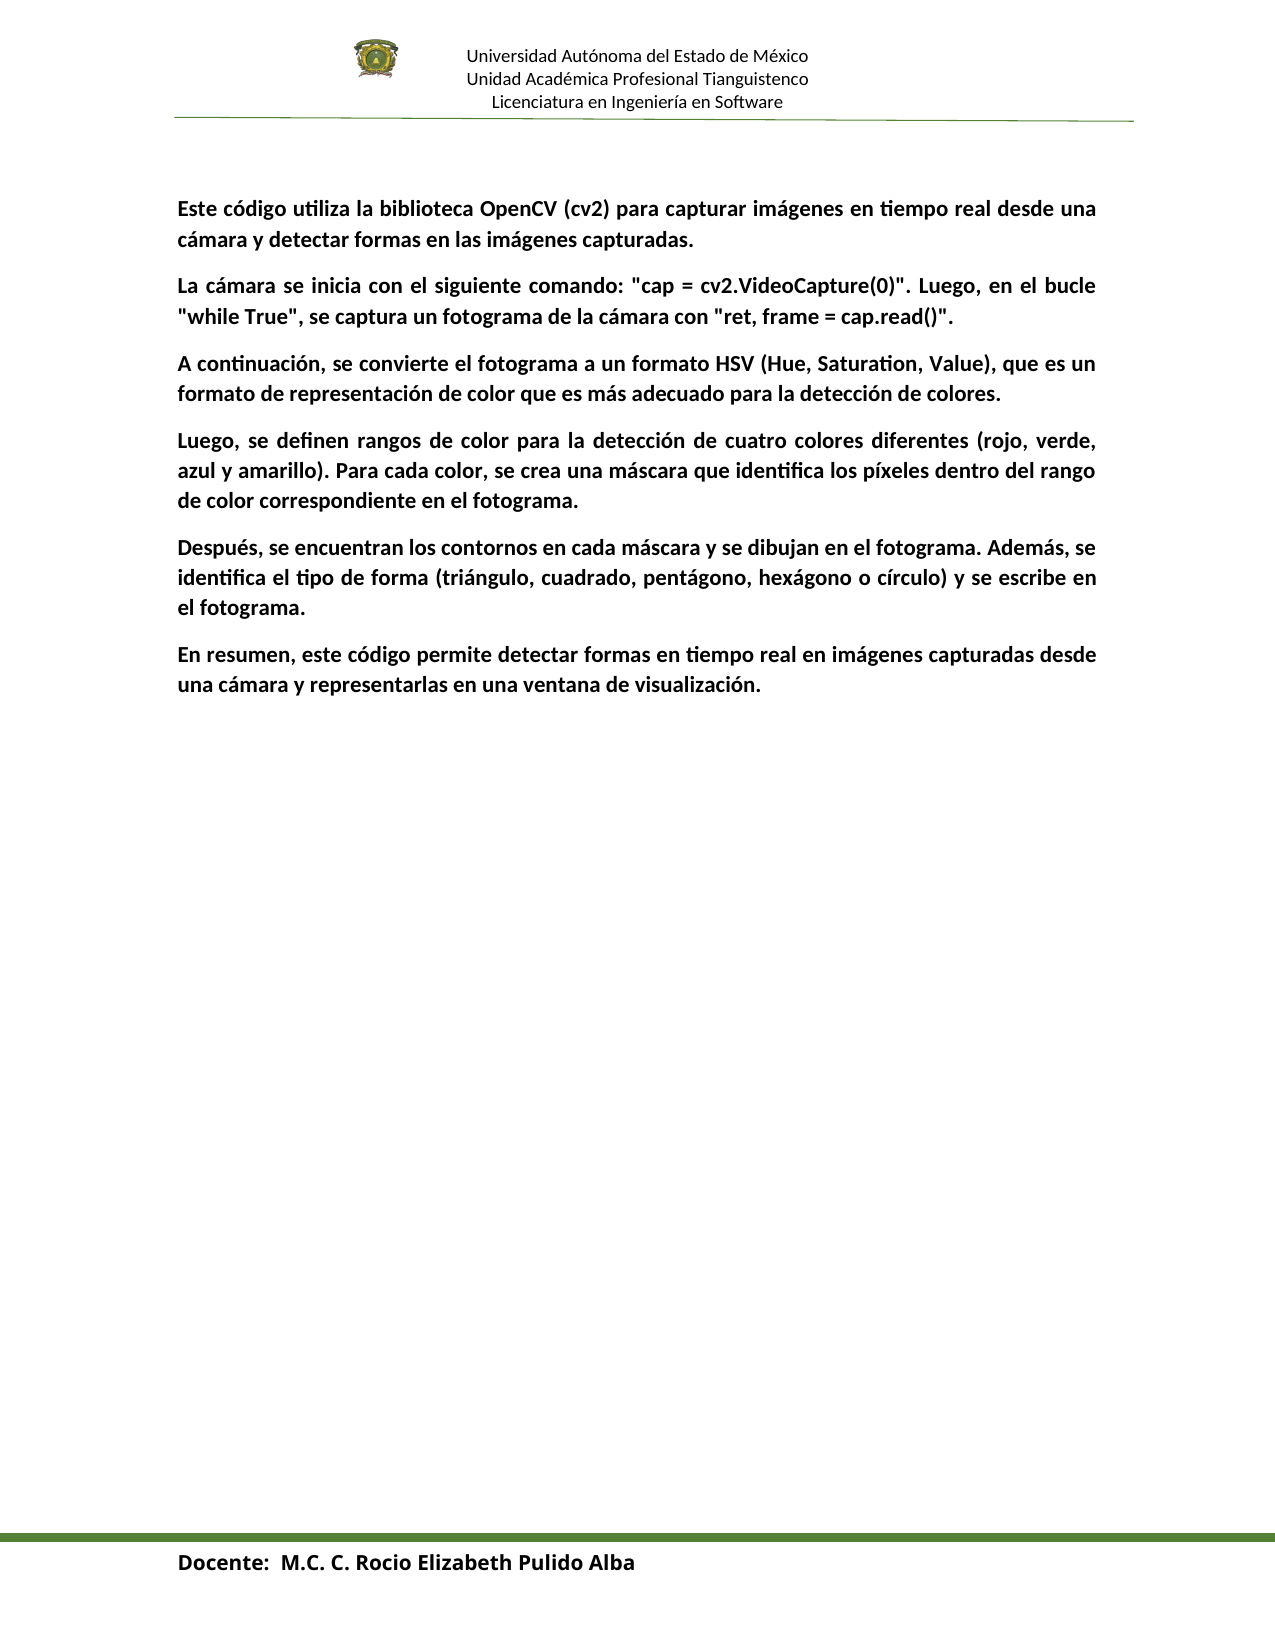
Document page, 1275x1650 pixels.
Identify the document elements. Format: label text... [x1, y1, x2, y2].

picture [348, 35, 400, 80]
text A continuación, se convierte el fotograma a un formato HSV (Hue, Saturation, Value), que es un formato de representación de color que es más adecuado para la detección de colores. [177, 349, 1098, 407]
text Este código utiliza la biblioteca OpenCV (cv2) para capturar imágenes en tiempo real desde una cámara y detectar formas en las imágenes capturadas. [177, 194, 1098, 253]
text Luego, se definen rangos de color para la detección de cuatro colores diferentes (rojo, verde, azul y amarillo). Para cada color, se crea una máscara que identifica los píxeles dentro del rango de color correspondiente en el fotograma. [177, 426, 1098, 514]
text Después, se encuentran los contornos en cada máscara y se dibujan en el fotograma. Además, se identifica el tipo de forma (triángulo, cuadrado, pentágono, hexágono o círculo) y se escribe en el fotograma. [177, 533, 1098, 621]
text La cámara se inicia con el siguiente comando: "cap = cv2.VideoCapture(0)". Luego, en el bucle "while True", se captura un fotograma de la cámara con "ret, frame = cap.read()". [177, 272, 1098, 330]
text En resumen, este código permite detectar formas en tiempo real en imágenes capturadas desde una cámara y representarlas en una ventana de visualización. [177, 640, 1098, 698]
